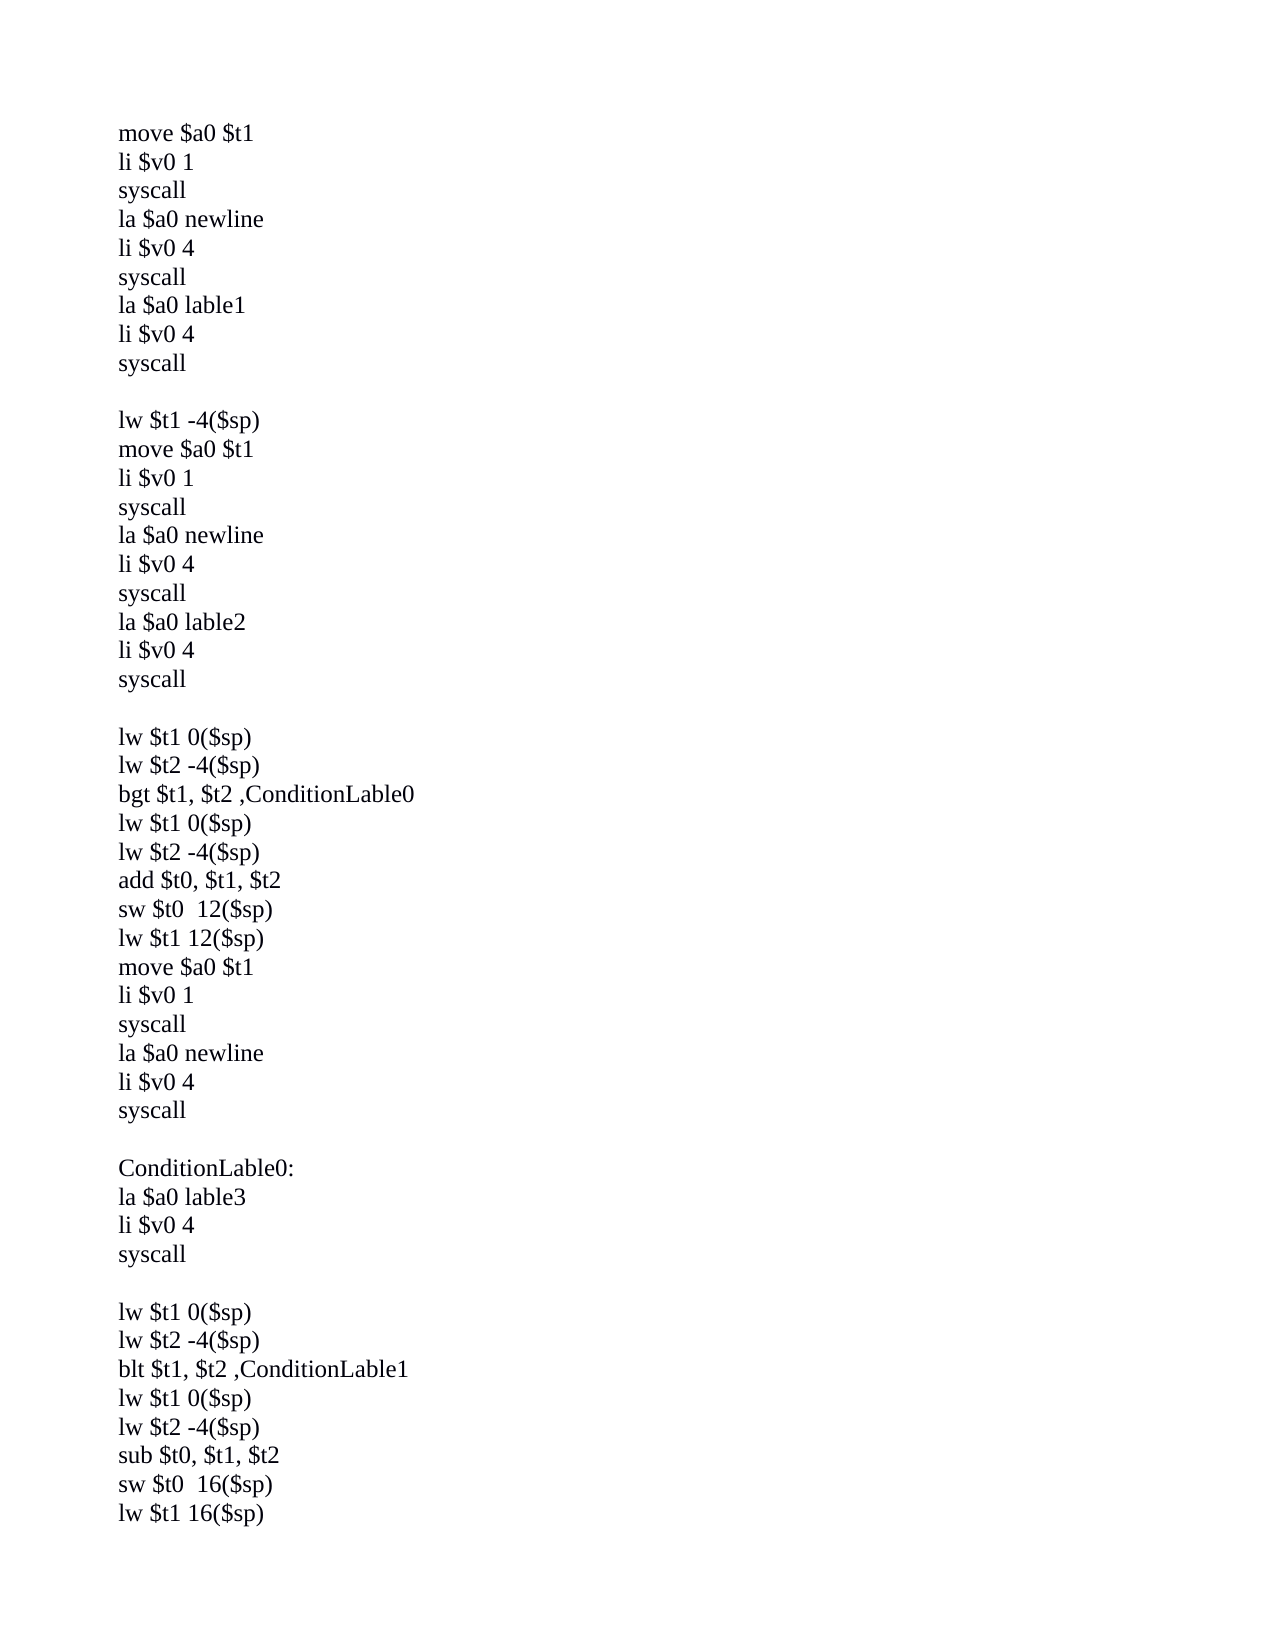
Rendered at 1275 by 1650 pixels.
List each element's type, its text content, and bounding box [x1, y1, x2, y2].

text syscall [118, 578, 1157, 607]
text li $v0 1 [118, 463, 1157, 492]
text lw $t2 -4($sp) [118, 751, 1157, 779]
text lw $t1 12($sp) [118, 923, 1157, 952]
text lw $t1 0($sp) [118, 1383, 1157, 1412]
text sw $t0 12($sp) [118, 894, 1157, 923]
text syscall [118, 1096, 1157, 1124]
text lw $t1 0($sp) [118, 722, 1157, 751]
text la $a0 newline [118, 204, 1157, 233]
text syscall [118, 176, 1157, 204]
text li $v0 4 [118, 1211, 1157, 1239]
text li $v0 1 [118, 147, 1157, 176]
text bgt $t1, $t2 ,ConditionLable0 [118, 779, 1157, 808]
text lw $t1 16($sp) [118, 1498, 1157, 1527]
text add $t0, $t1, $t2 [118, 866, 1157, 894]
text lw $t2 -4($sp) [118, 837, 1157, 866]
text lw $t1 0($sp) [118, 1297, 1157, 1326]
text lw $t2 -4($sp) [118, 1326, 1157, 1354]
text li $v0 4 [118, 233, 1157, 262]
text li $v0 4 [118, 1067, 1157, 1096]
text la $a0 newline [118, 521, 1157, 549]
text li $v0 4 [118, 549, 1157, 578]
text move $a0 $t1 [118, 434, 1157, 463]
text li $v0 4 [118, 319, 1157, 348]
text ConditionLable0: [118, 1153, 1157, 1182]
text syscall [118, 664, 1157, 693]
text syscall [118, 1239, 1157, 1268]
text move $a0 $t1 [118, 952, 1157, 981]
text la $a0 newline [118, 1038, 1157, 1067]
text blt $t1, $t2 ,ConditionLable1 [118, 1354, 1157, 1383]
text move $a0 $t1 [118, 118, 1157, 147]
text la $a0 lable1 [118, 291, 1157, 319]
text syscall [118, 262, 1157, 291]
text lw $t1 -4($sp) [118, 406, 1157, 434]
text la $a0 lable3 [118, 1182, 1157, 1211]
text li $v0 1 [118, 981, 1157, 1009]
text sub $t0, $t1, $t2 [118, 1441, 1157, 1469]
text syscall [118, 492, 1157, 521]
text lw $t1 0($sp) [118, 808, 1157, 837]
text la $a0 lable2 [118, 607, 1157, 636]
text lw $t2 -4($sp) [118, 1412, 1157, 1441]
text syscall [118, 1009, 1157, 1038]
text syscall [118, 348, 1157, 377]
text sw $t0 16($sp) [118, 1469, 1157, 1498]
text li $v0 4 [118, 636, 1157, 664]
